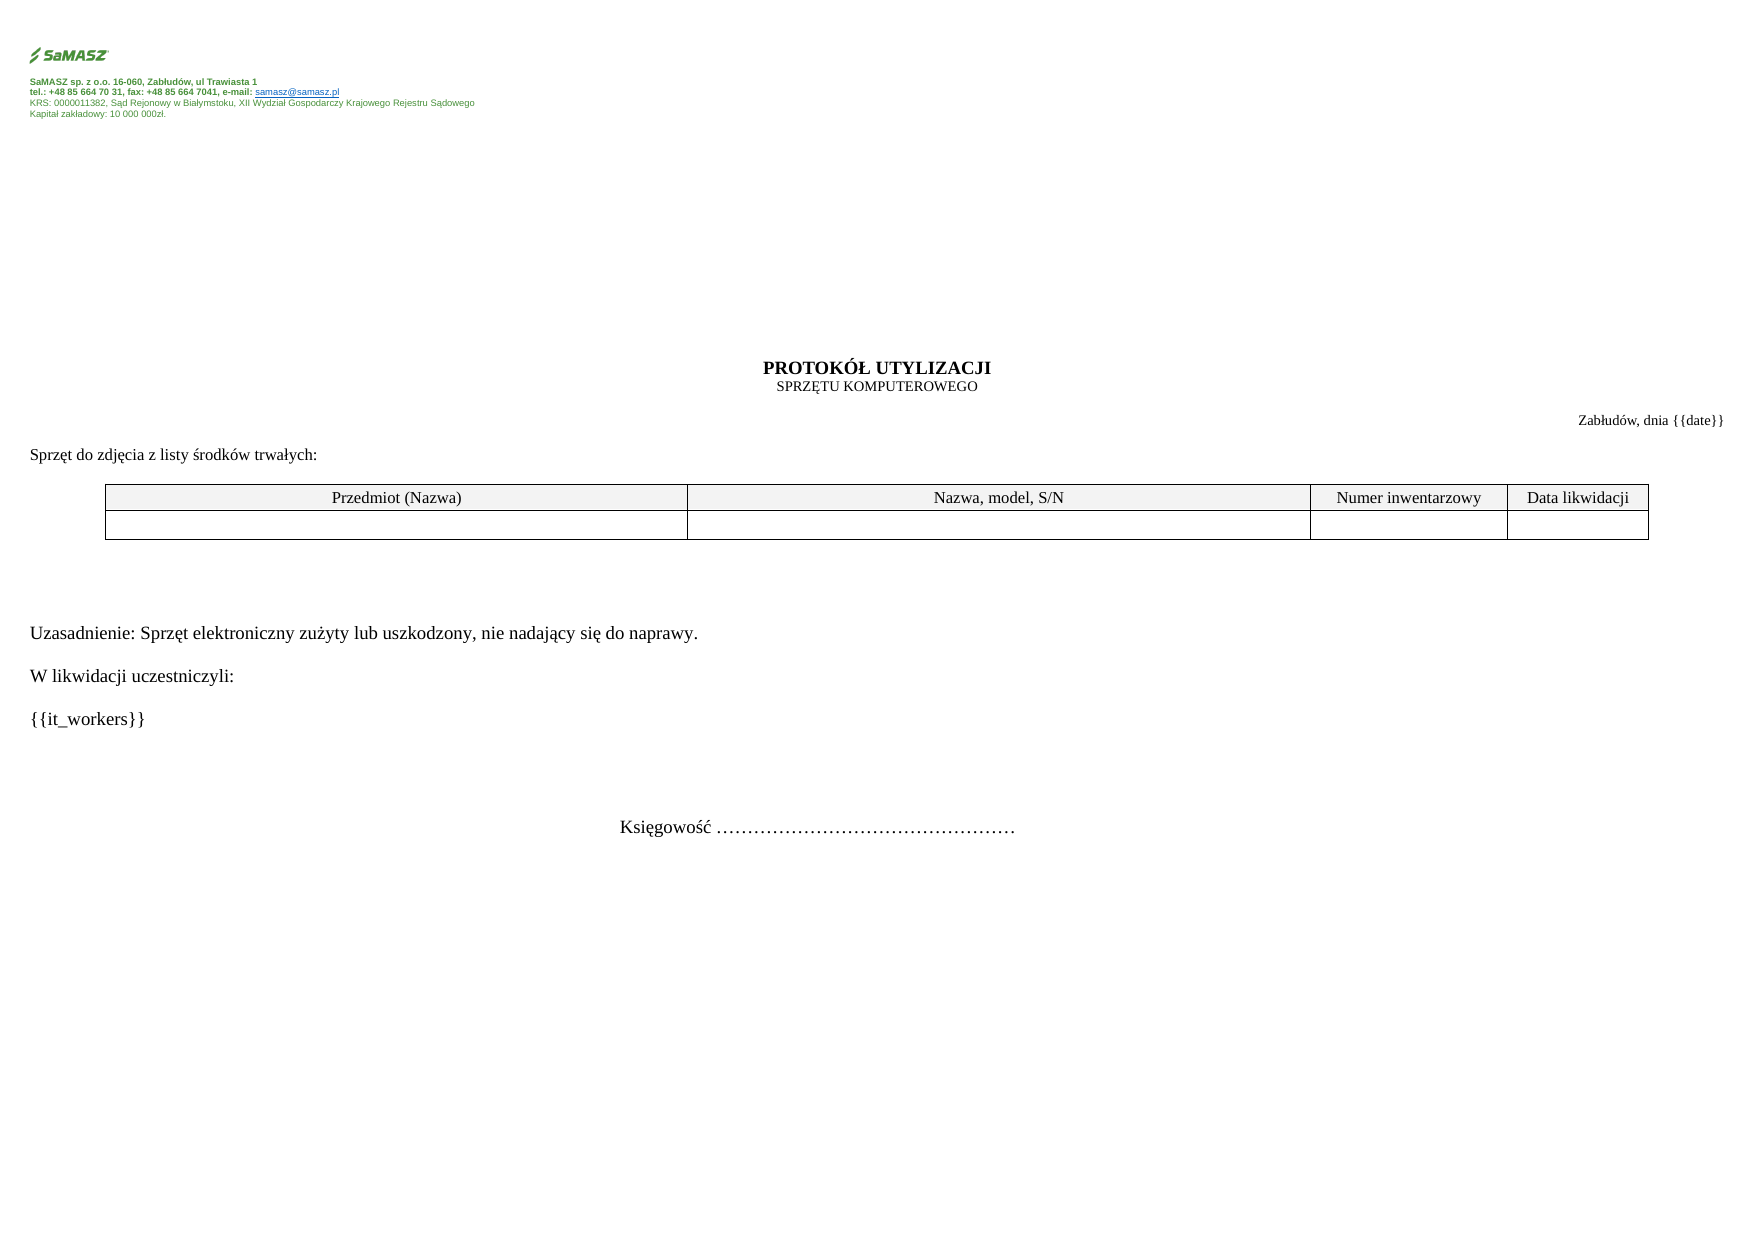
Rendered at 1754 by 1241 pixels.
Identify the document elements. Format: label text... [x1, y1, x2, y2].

text Sprzęt do zdjęcia z listy środków trwałych: [29, 445, 1724, 464]
text SPRZĘTU KOMPUTEROWEGO [29, 378, 1724, 395]
picture [29, 47, 116, 64]
table_header Przedmiot (Nazwa) [106, 485, 687, 509]
table_header Nazwa, model, S/N [688, 485, 1310, 509]
text {{it_workers}} [29, 708, 398, 729]
table_header Data likwidacji [1508, 485, 1648, 509]
table_cell [1311, 511, 1507, 539]
table_cell [688, 511, 1310, 539]
text W likwidacji uczestniczyli: [29, 665, 1724, 686]
table_cell [1508, 511, 1648, 539]
text Zabłudów, dnia {{date}} [29, 412, 1724, 428]
text Księgowość ………………………………………… [619, 816, 1724, 837]
table_cell [106, 511, 687, 539]
table_header Numer inwentarzowy [1311, 485, 1507, 509]
text Uzasadnienie: Sprzęt elektroniczny zużyty lub uszkodzony, nie nadający się do naprawy. [29, 622, 1724, 643]
subtitle PROTOKÓŁ UTYLIZACJI [29, 357, 1724, 378]
